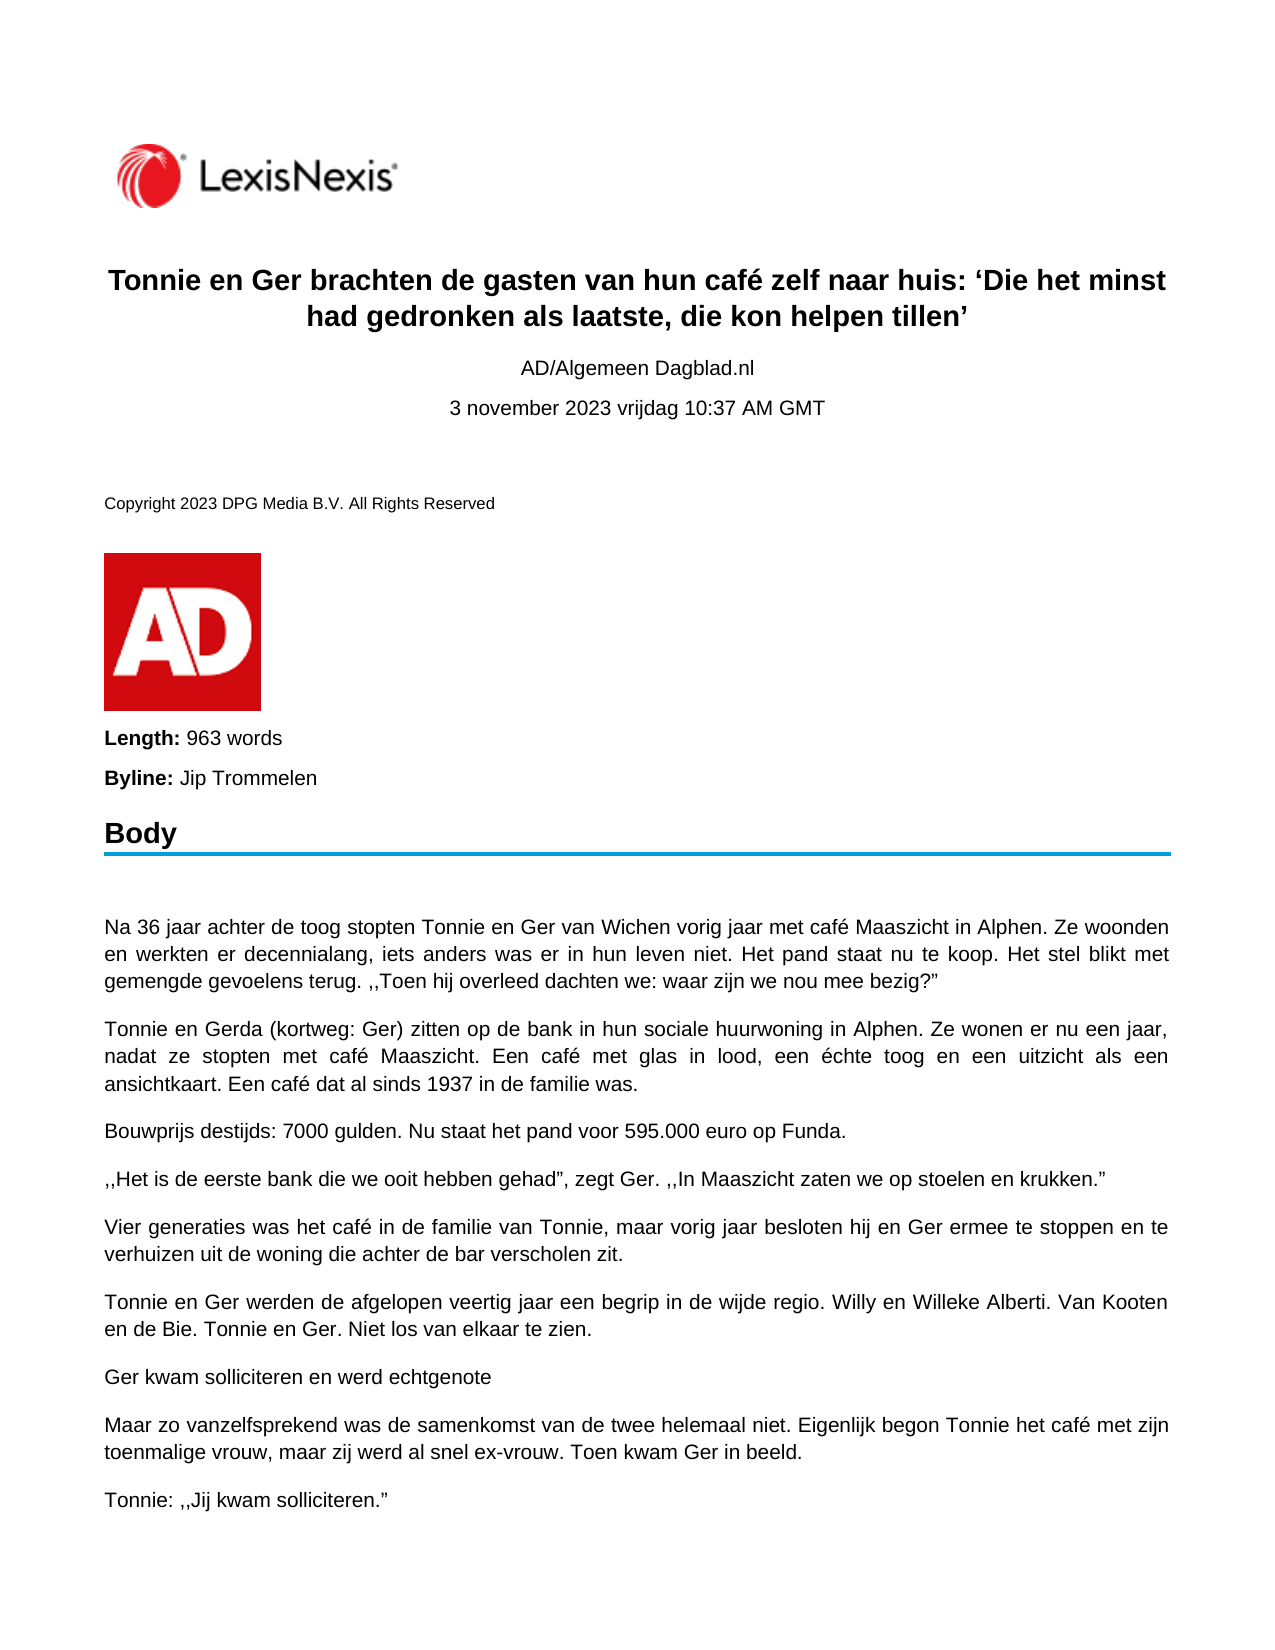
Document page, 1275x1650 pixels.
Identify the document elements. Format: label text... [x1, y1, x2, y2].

text Copyright 2023 DPG Media B.V. All Rights Reserved [104, 461, 1171, 513]
text Tonnie en Gerda (kortweg: Ger) zitten op de bank in hun sociale huurwoning in Alphen. Ze wonen er nu een jaar, nadat ze stopten met café Maaszicht. Een café met glas in lood, een échte toog en een uitzicht als een ansichtkaart. Een café dat al sinds 1937 in de familie was. [104, 1014, 1171, 1095]
text Bouwprijs destijds: 7000 gulden. Nu staat het pand voor 595.000 euro op Funda. [104, 1116, 1171, 1143]
text Ger kwam solliciteren en werd echtgenote [104, 1362, 1171, 1389]
subtitle Tonnie en Ger brachten de gasten van hun café zelf naar huis: ‘Die het minst had gedronken als laatste, die kon helpen tillen’ [104, 261, 1171, 332]
text Tonnie: ,,Jij kwam solliciteren.” [104, 1485, 1171, 1512]
text ,,Het is de eerste bank die we ooit hebben gehad”, zegt Ger. ,,In Maaszicht zaten we op stoelen en krukken.” [104, 1164, 1171, 1191]
text Byline: Jip Trommelen [104, 762, 1171, 789]
text 3 november 2023 vrijdag 10:37 AM GMT [104, 393, 1171, 420]
picture [104, 144, 412, 208]
text Na 36 jaar achter de toog stopten Tonnie en Ger van Wichen vorig jaar met café Maaszicht in Alphen. Ze woonden en werkten er decennialang, iets anders was er in hun leven niet. Het pand staat nu te koop. Het stel blikt met gemengde gevoelens terug. ,,Toen hij overleed dachten we: waar zijn we nou mee bezig?” [104, 912, 1171, 993]
text Vier generaties was het café in de familie van Tonnie, maar vorig jaar besloten hij en Ger ermee te stoppen en te verhuizen uit de woning die achter de bar verscholen zit. [104, 1212, 1171, 1266]
text Tonnie en Ger werden de afgelopen veertig jaar een begrip in de wijde regio. Willy en Willeke Alberti. Van Kooten en de Bie. Tonnie en Ger. Niet los van elkaar te zien. [104, 1287, 1171, 1341]
picture [104, 553, 261, 711]
text AD/Algemeen Dagblad.nl [104, 353, 1171, 380]
text Maar zo vanzelfsprekend was de samenkomst van de twee helemaal niet. Eigenlijk begon Tonnie het café met zijn toenmalige vrouw, maar zij werd al snel ex-vrouw. Toen kwam Ger in beeld. [104, 1410, 1171, 1464]
text Body [104, 814, 1171, 850]
text Length: 963 words [104, 723, 1171, 750]
